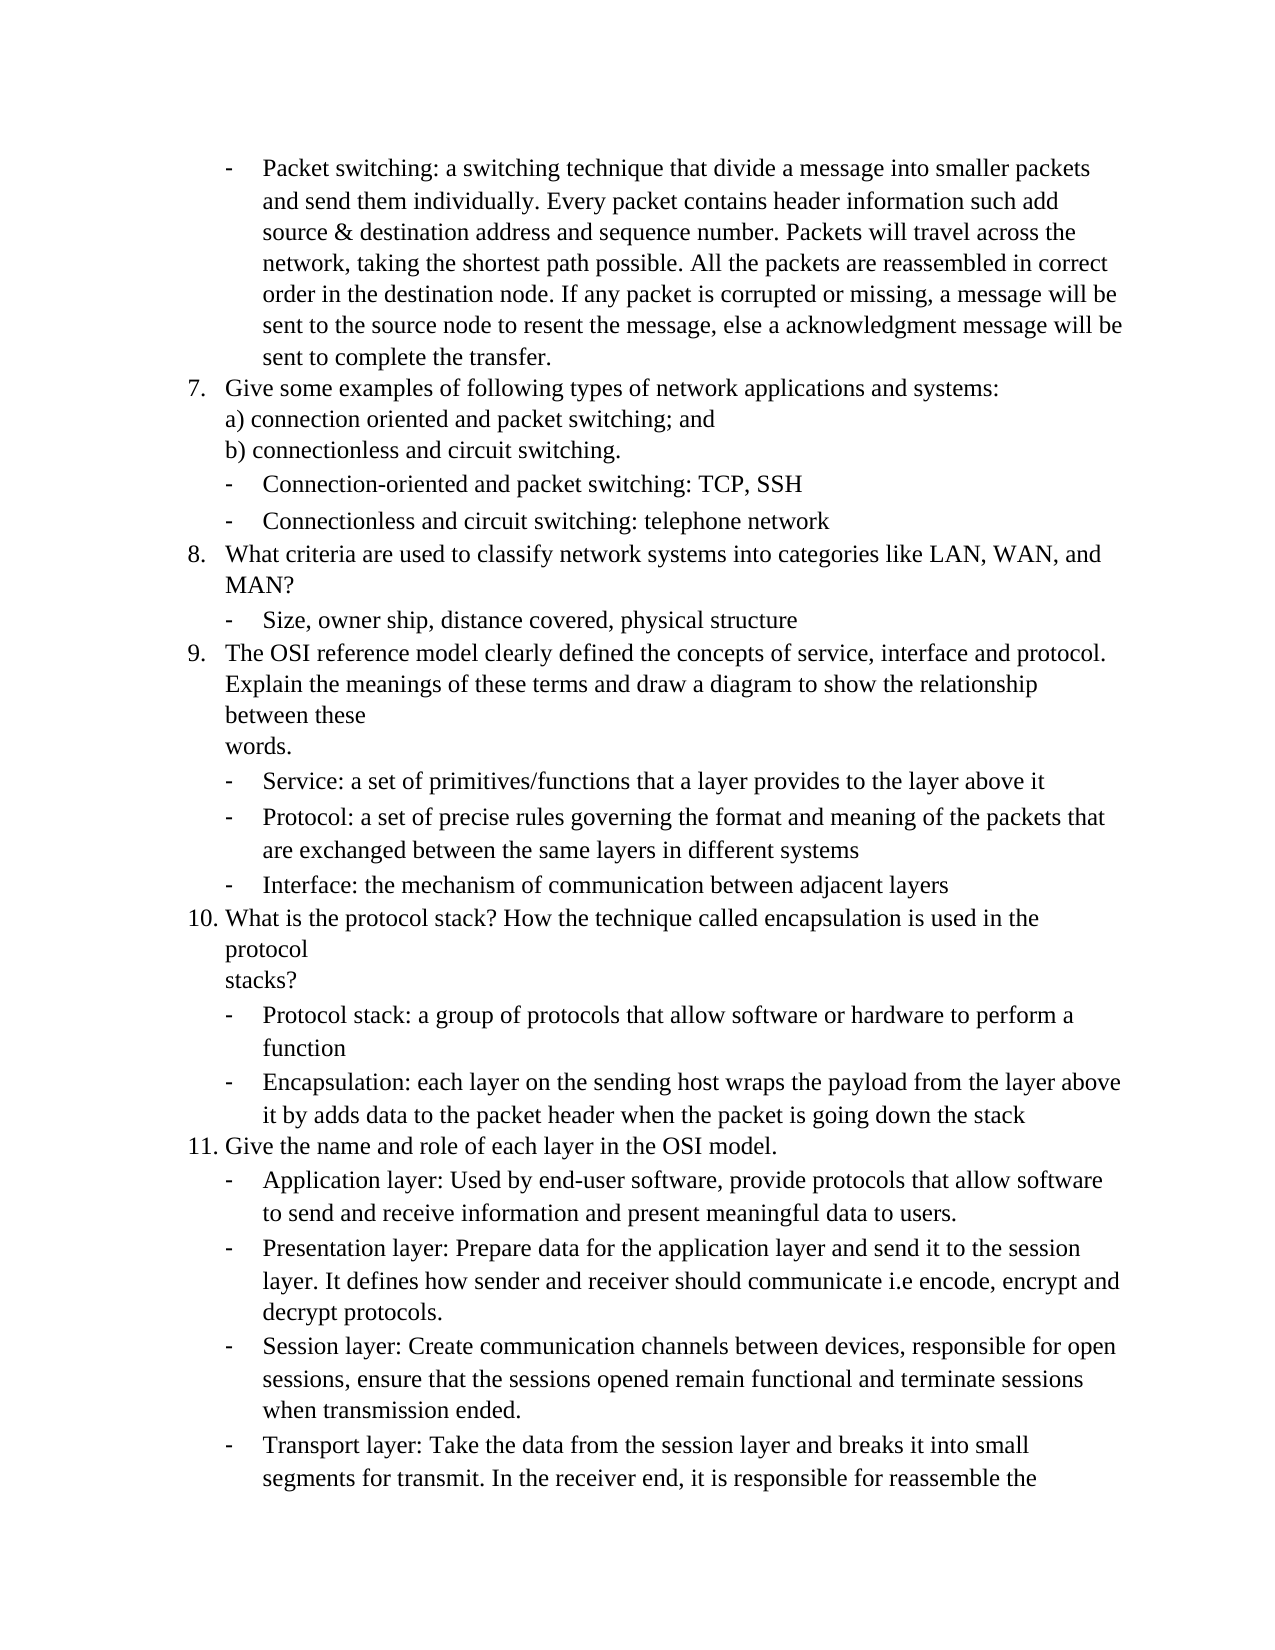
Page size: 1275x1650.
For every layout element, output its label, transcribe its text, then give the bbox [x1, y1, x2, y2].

list What criteria are used to classify network systems into categories like LAN, WAN, and MAN? [187, 539, 1125, 599]
list What is the protocol stack? How the technique called encapsulation is used in the protocol stacks? [187, 903, 1125, 994]
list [225, 1426, 1125, 1492]
list Interface: the mechanism of communication between adjacent layers [225, 866, 1125, 901]
list Connectionless and circuit switching: telephone network [225, 502, 1125, 537]
list Service: a set of primitives/functions that a layer provides to the layer above it [225, 762, 1125, 796]
list Protocol stack: a group of protocols that allow software or hardware to perform a function [225, 996, 1125, 1061]
list Encapsulation: each layer on the sending host wraps the payload from the layer above it by adds data to the packet header when the packet is going down the stack [225, 1064, 1125, 1129]
list Packet switching: a switching technique that divide a message into smaller packets and send them individually. Every packet contains header information such add source & destination address and sequence number. Packets will travel across the network, taking the shortest path possible. All the packets are reassembled in correct order in the destination node. If any packet is corrupted or missing, a message will be sent to the source node to resent the message, else a acknowledgment message will be sent to complete the transfer. [225, 150, 1125, 370]
list Size, owner ship, distance covered, physical structure [225, 601, 1125, 635]
list Give the name and role of each layer in the OSI model. [187, 1131, 1125, 1160]
list Application layer: Used by end-user software, provide protocols that allow software to send and receive information and present meaningful data to users. [225, 1162, 1125, 1227]
list The OSI reference model clearly defined the concepts of service, interface and protocol. Explain the meanings of these terms and draw a diagram to show the relationship between these words. [187, 638, 1125, 760]
list Presentation layer: Prepare data for the application layer and send it to the session layer. It defines how sender and receiver should communicate i.e encode, encrypt and decrypt protocols. [225, 1229, 1125, 1326]
list Give some examples of following types of network applications and systems: a) connection oriented and packet switching; and b) connectionless and circuit switching. [187, 373, 1125, 463]
list Connection-oriented and packet switching: TCP, SSH [225, 466, 1125, 500]
list Session layer: Create communication channels between devices, responsible for open sessions, ensure that the sessions opened remain functional and terminate sessions when transmission ended. [225, 1328, 1125, 1424]
list Protocol: a set of precise rules governing the format and meaning of the packets that are exchanged between the same layers in different systems [225, 799, 1125, 864]
